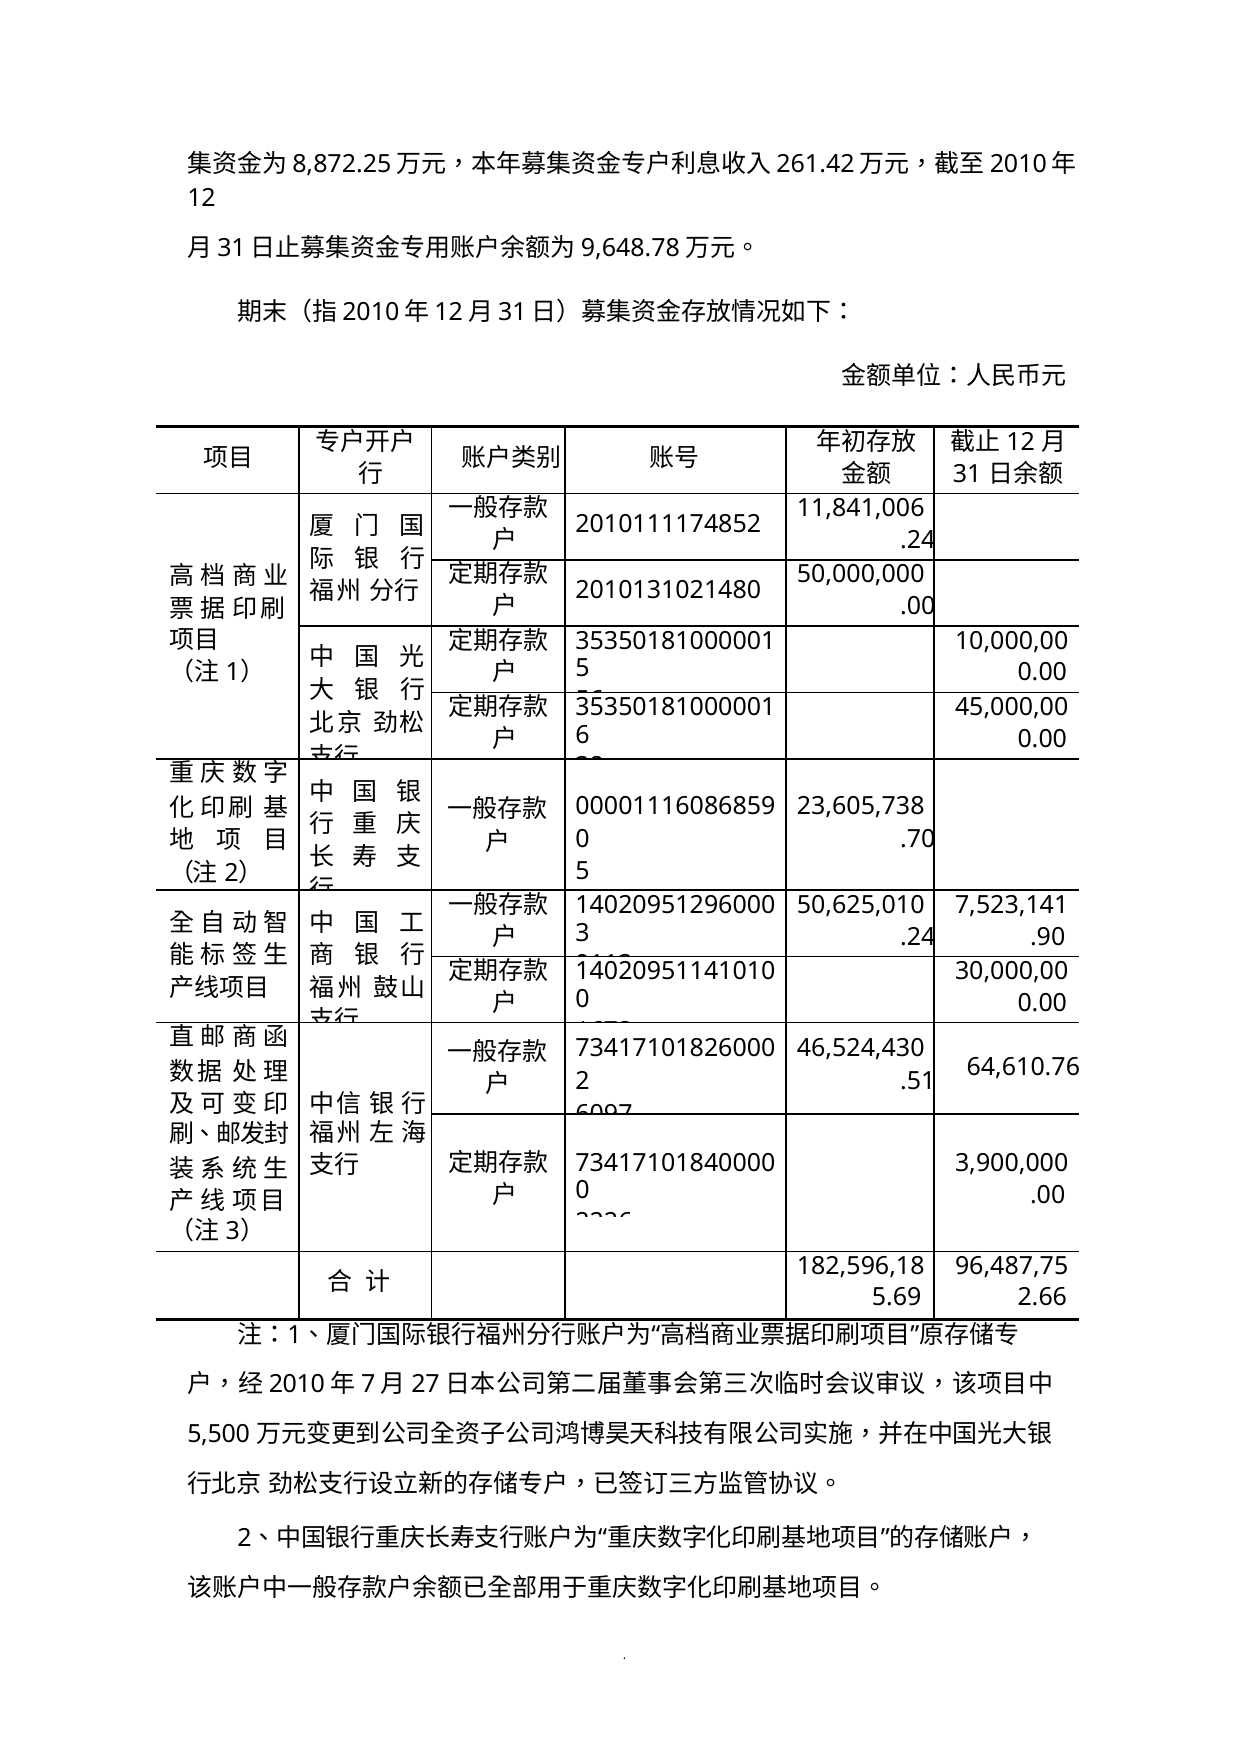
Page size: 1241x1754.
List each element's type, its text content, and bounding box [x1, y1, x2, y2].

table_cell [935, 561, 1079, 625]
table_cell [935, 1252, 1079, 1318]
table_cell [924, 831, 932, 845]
text 2、中国银行重庆长寿支行账户为“重庆数字化印刷基地项目”的存储账户， [237, 1520, 1096, 1554]
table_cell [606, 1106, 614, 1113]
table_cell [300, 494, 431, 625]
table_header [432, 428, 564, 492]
text 该账户中一般存款户余额已全部用于重庆数字化印刷基地项目。 [187, 1569, 1096, 1603]
text 月31日止募集资金专用账户余额为9,648.78万元。 [187, 230, 1096, 264]
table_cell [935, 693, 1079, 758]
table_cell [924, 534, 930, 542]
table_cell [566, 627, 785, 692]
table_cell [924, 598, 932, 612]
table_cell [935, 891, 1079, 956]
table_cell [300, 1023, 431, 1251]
text 金额单位：人民币元 [146, 357, 1066, 391]
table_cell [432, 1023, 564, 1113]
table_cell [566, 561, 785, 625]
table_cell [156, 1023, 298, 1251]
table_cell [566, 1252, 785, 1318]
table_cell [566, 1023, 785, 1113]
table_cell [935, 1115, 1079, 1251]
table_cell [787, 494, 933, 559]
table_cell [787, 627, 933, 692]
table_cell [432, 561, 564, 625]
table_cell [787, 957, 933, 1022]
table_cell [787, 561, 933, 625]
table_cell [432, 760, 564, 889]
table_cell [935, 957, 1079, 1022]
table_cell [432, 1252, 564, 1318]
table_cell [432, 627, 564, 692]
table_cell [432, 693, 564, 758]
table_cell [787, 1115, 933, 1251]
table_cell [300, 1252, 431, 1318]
text 户，经2010年7月27日本公司第二届董事会第三次临时会议审议，该项目中5,500 万元变更到公司全资子公司鸿博昊天科技有限公司实施，并在中国光大银行北京 劲松支行设立新的存储专户，已签订三方监管协议。 [187, 1365, 1054, 1499]
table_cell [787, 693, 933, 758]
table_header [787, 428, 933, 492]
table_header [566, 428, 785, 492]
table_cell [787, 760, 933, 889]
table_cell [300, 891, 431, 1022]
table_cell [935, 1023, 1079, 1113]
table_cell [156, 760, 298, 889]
text 集资金为8,872.25万元，本年募集资金专户利息收入261.42万元，截至2010年12 [187, 146, 1096, 214]
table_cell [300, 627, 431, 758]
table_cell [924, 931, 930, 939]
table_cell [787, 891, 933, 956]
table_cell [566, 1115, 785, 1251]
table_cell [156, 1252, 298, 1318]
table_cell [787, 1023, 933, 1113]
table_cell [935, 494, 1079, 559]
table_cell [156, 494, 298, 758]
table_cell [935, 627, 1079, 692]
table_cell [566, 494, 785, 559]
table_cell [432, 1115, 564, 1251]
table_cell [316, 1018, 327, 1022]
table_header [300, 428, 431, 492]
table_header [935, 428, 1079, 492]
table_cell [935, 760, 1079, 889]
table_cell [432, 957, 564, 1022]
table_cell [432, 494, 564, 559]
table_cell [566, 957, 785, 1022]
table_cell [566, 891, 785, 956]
text 注：1、厦门国际银行福州分行账户为“高档商业票据印刷项目”原存储专 [187, 1321, 1096, 1350]
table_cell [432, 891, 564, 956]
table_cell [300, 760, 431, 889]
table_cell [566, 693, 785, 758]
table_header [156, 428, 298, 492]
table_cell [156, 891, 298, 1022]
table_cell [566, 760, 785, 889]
text 期末（指2010年12月31日）募集资金存放情况如下： [237, 294, 1096, 328]
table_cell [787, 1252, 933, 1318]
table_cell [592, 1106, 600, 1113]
